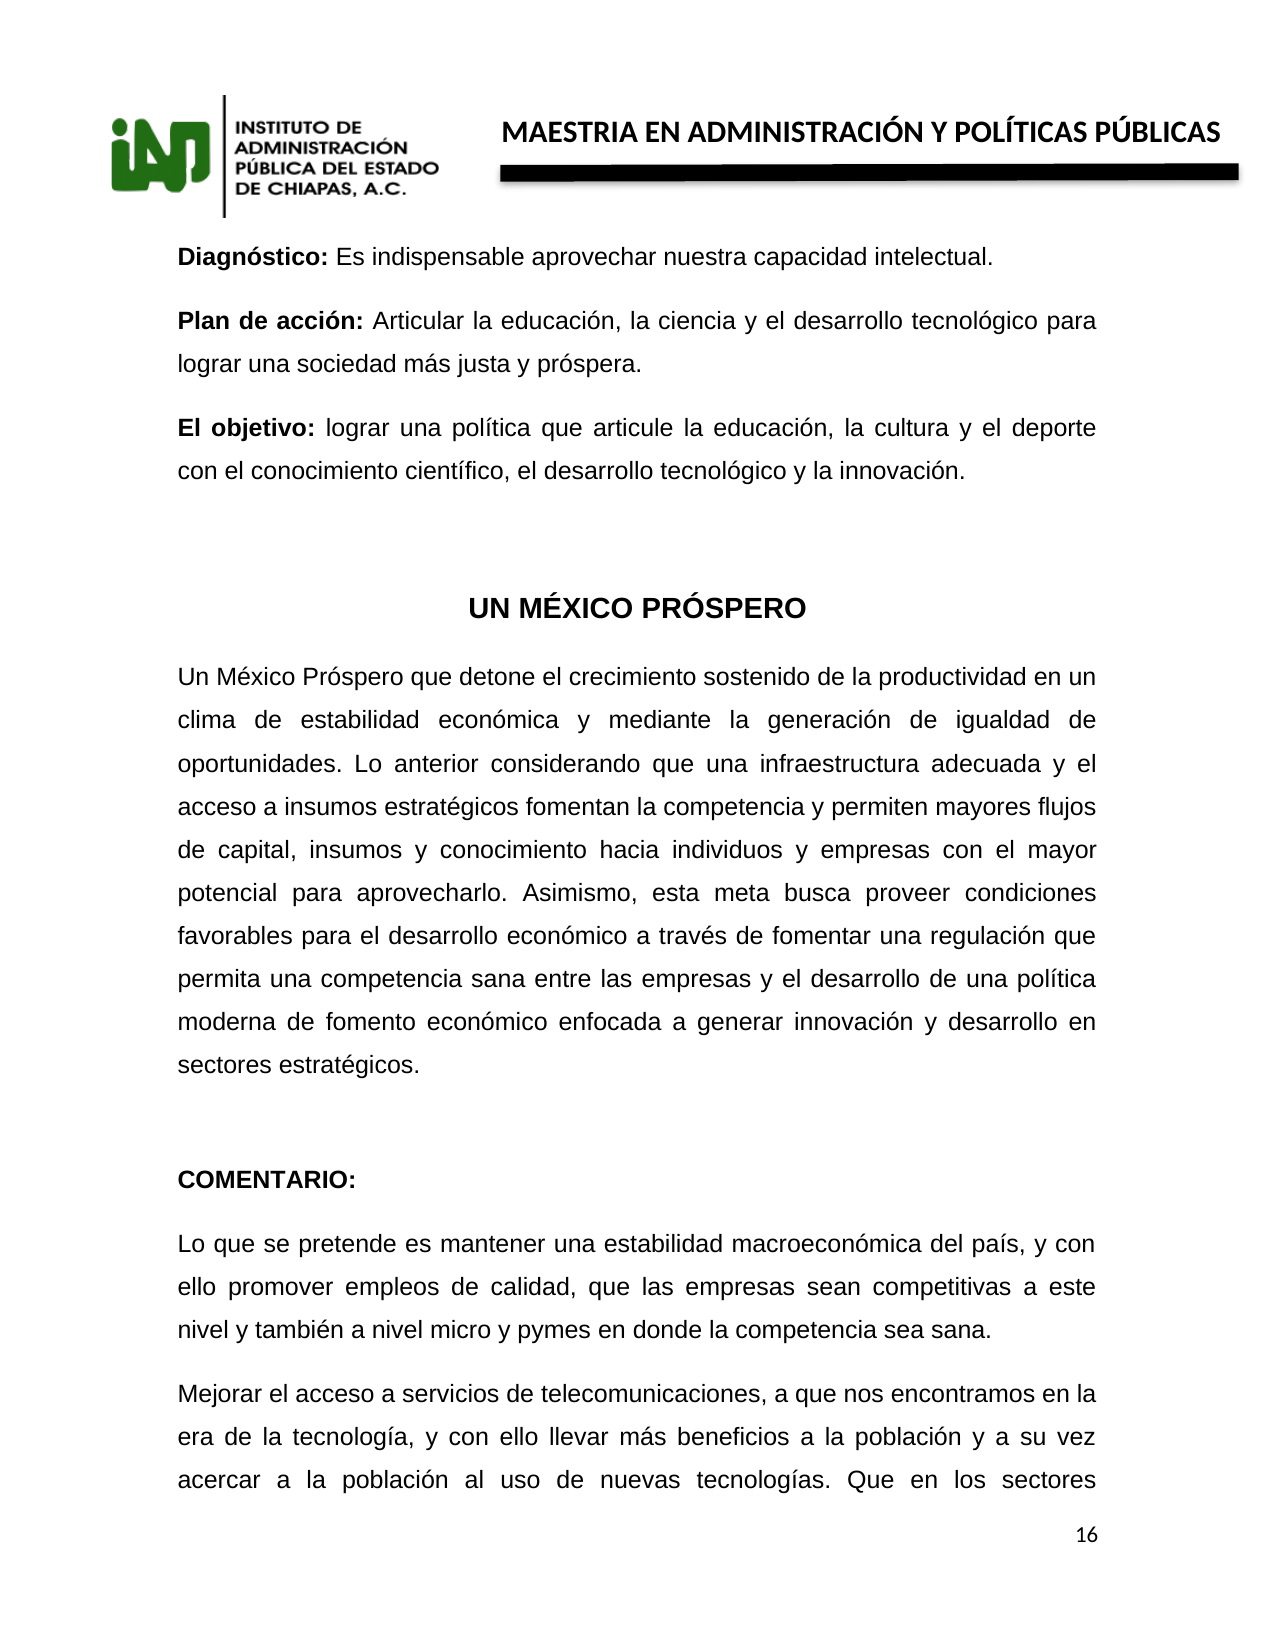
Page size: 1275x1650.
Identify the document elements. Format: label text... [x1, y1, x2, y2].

text El objetivo: lograr una política que articule la educación, la cultura y el deporte con el conocimiento científico, el desarrollo tecnológico y la innovación. [177, 413, 1098, 485]
text Lo que se pretende es mantener una estabilidad macroeconómica del país, y con ello promover empleos de calidad, que las empresas sean competitivas a este nivel y también a nivel micro y pymes en donde la competencia sea sana. [177, 1229, 1098, 1344]
picture [111, 95, 439, 218]
text Diagnóstico: Es indispensable aprovechar nuestra capacidad intelectual. [177, 242, 1098, 271]
text UN MÉXICO PRÓSPERO [177, 591, 1098, 625]
text COMENTARIO: [177, 1165, 1098, 1193]
text Plan de acción: Articular la educación, la ciencia y el desarrollo tecnológico para lograr una sociedad más justa y próspera. [177, 306, 1098, 378]
text Un México Próspero que detone el crecimiento sostenido de la productividad en un clima de estabilidad económica y mediante la generación de igualdad de oportunidades. Lo anterior considerando que una infraestructura adecuada y el acceso a insumos estratégicos fomentan la competencia y permiten mayores flujos de capital, insumos y conocimiento hacia individuos y empresas con el mayor potencial para aprovecharlo. Asimismo, esta meta busca proveer condiciones favorables para el desarrollo económico a través de fomentar una regulación que permita una competencia sana entre las empresas y el desarrollo de una política moderna de fomento económico enfocada a generar innovación y desarrollo en sectores estratégicos. [177, 662, 1098, 1079]
